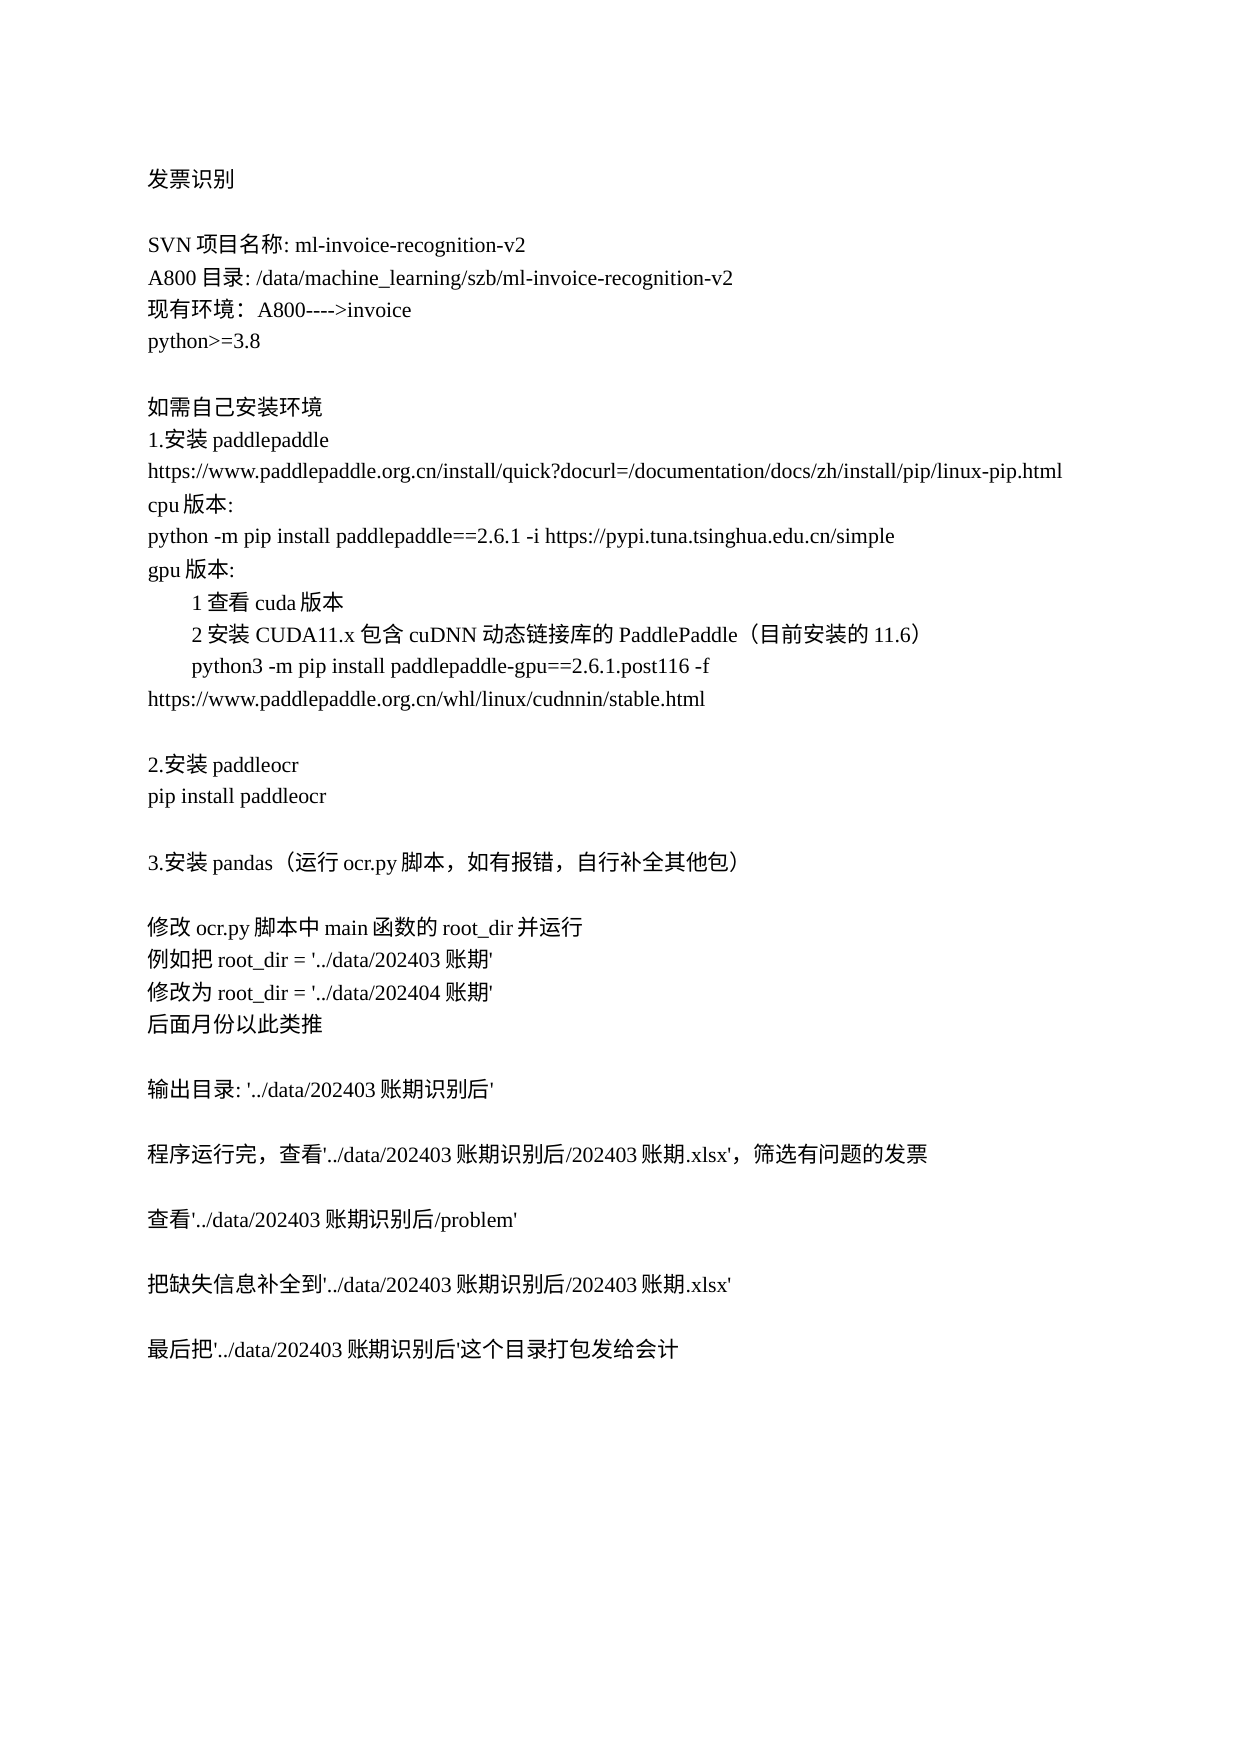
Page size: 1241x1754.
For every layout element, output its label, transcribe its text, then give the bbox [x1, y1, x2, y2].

text 修改ocr.py脚本中main函数的root_dir并运行 [148, 909, 1092, 942]
text 2安装 CUDA11.x 包含 cuDNN 动态链接库的 PaddlePaddle（目前安装的11.6） [148, 617, 1092, 649]
text 发票识别 [148, 162, 1092, 194]
text 后面月份以此类推 [148, 1007, 1092, 1039]
text 把缺失信息补全到'../data/202403账期识别后/202403账期.xlsx' [148, 1267, 1092, 1299]
text 现有环境：A800---->invoice [148, 292, 1092, 324]
text 3.安装pandas（运行ocr.py脚本，如有报错，自行补全其他包） [148, 844, 1092, 877]
text 最后把'../data/202403账期识别后'这个目录打包发给会计 [148, 1332, 1092, 1364]
text https://www.paddlepaddle.org.cn/install/quick?docurl=/documentation/docs/zh/install/pip/linux-pip.html [148, 454, 1092, 487]
text 查看'../data/202403账期识别后/problem' [148, 1202, 1092, 1234]
text pip install paddleocr [148, 779, 1092, 812]
text python3 -m pip install paddlepaddle-gpu==2.6.1.post116 -f https://www.paddlepaddle.org.cn/whl/linux/cudnnin/stable.html [148, 649, 1092, 714]
text 例如把root_dir = '../data/202403账期' [148, 942, 1092, 974]
text gpu版本: [148, 552, 1092, 584]
text 程序运行完，查看'../data/202403账期识别后/202403账期.xlsx'，筛选有问题的发票 [148, 1137, 1092, 1169]
text 如需自己安装环境 [148, 389, 1092, 422]
text python -m pip install paddlepaddle==2.6.1 -i https://pypi.tuna.tsinghua.edu.cn/simple [148, 519, 1092, 552]
text SVN项目名称: ml-invoice-recognition-v2 [148, 227, 1092, 259]
text python>=3.8 [148, 324, 1092, 357]
text 1.安装paddlepaddle [148, 422, 1092, 454]
text 修改为root_dir = '../data/202404账期' [148, 974, 1092, 1007]
text 2.安装paddleocr [148, 747, 1092, 779]
text cpu版本: [148, 487, 1092, 519]
text 1查看cuda版本 [148, 584, 1092, 617]
text 输出目录: '../data/202403账期识别后' [148, 1072, 1092, 1104]
text A800目录: /data/machine_learning/szb/ml-invoice-recognition-v2 [148, 259, 1092, 292]
